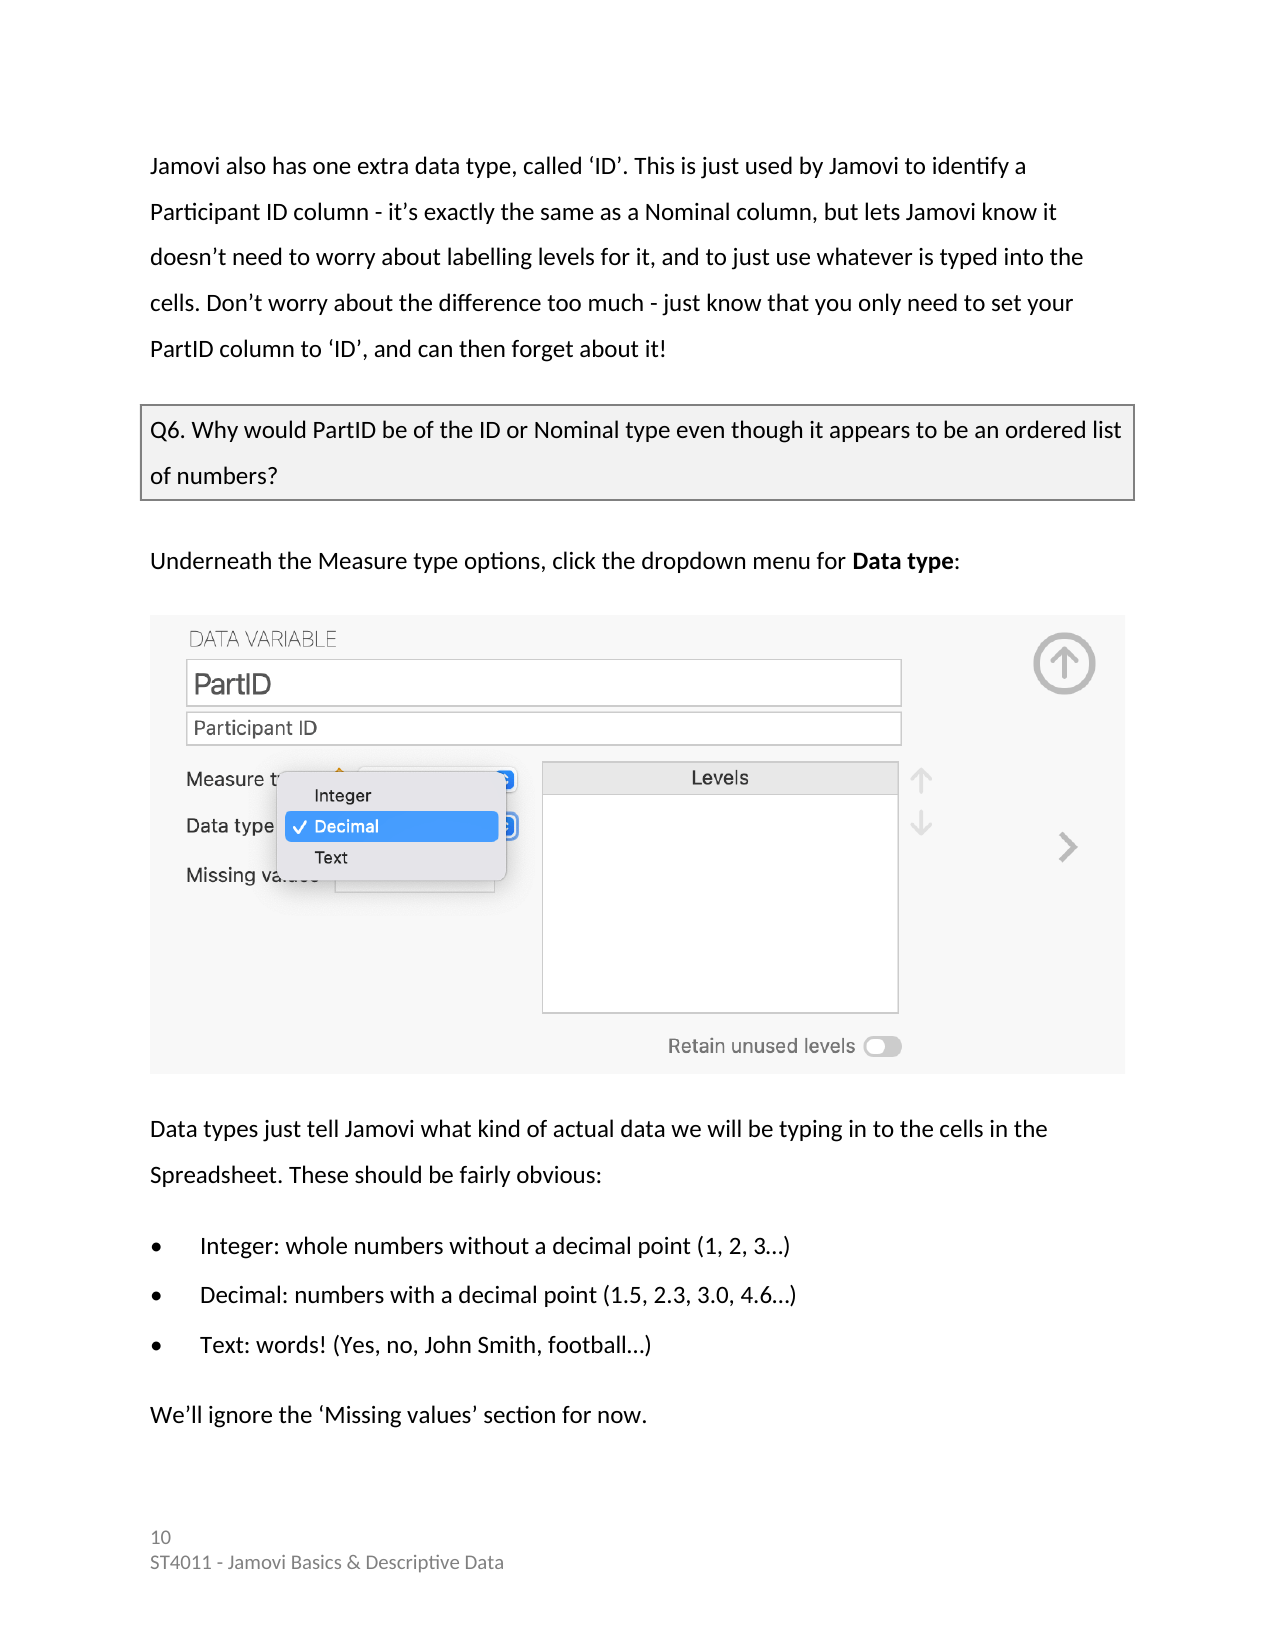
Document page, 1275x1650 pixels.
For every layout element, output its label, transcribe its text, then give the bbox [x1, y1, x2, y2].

text Data types just tell Jamovi what kind of actual data we will be typing in to the cells in the Spreadsheet. These should be fairly obvious: [150, 1113, 1125, 1190]
text Jamovi also has one extra data type, called ‘ID’. This is just used by Jamovi to identify a Participant ID column - it’s exactly the same as a Nominal column, but lets Jamovi know it doesn’t need to worry about labelling levels for it, and to just use whatever is typed into the cells. Don’t worry about the difference too much - just know that you only need to set your PartID column to ‘ID’, and can then forget about it! [150, 150, 1125, 363]
text Underneath the Measure type options, click the dropdown menu for Data type: [150, 545, 1125, 576]
list Decimal: numbers with a decimal point (1.5, 2.3, 3.0, 4.6…) [150, 1279, 1125, 1310]
text We’ll ignore the ‘Missing values’ section for now. [150, 1399, 1125, 1430]
list Text: words! (Yes, no, John Smith, football…) [150, 1329, 1125, 1359]
list Integer: whole numbers without a decimal point (1, 2, 3…) [150, 1230, 1125, 1260]
picture [150, 615, 1125, 1074]
text Q6. Why would PartID be of the ID or Nominal type even though it appears to be an ordered list of numbers? [142, 406, 1133, 499]
